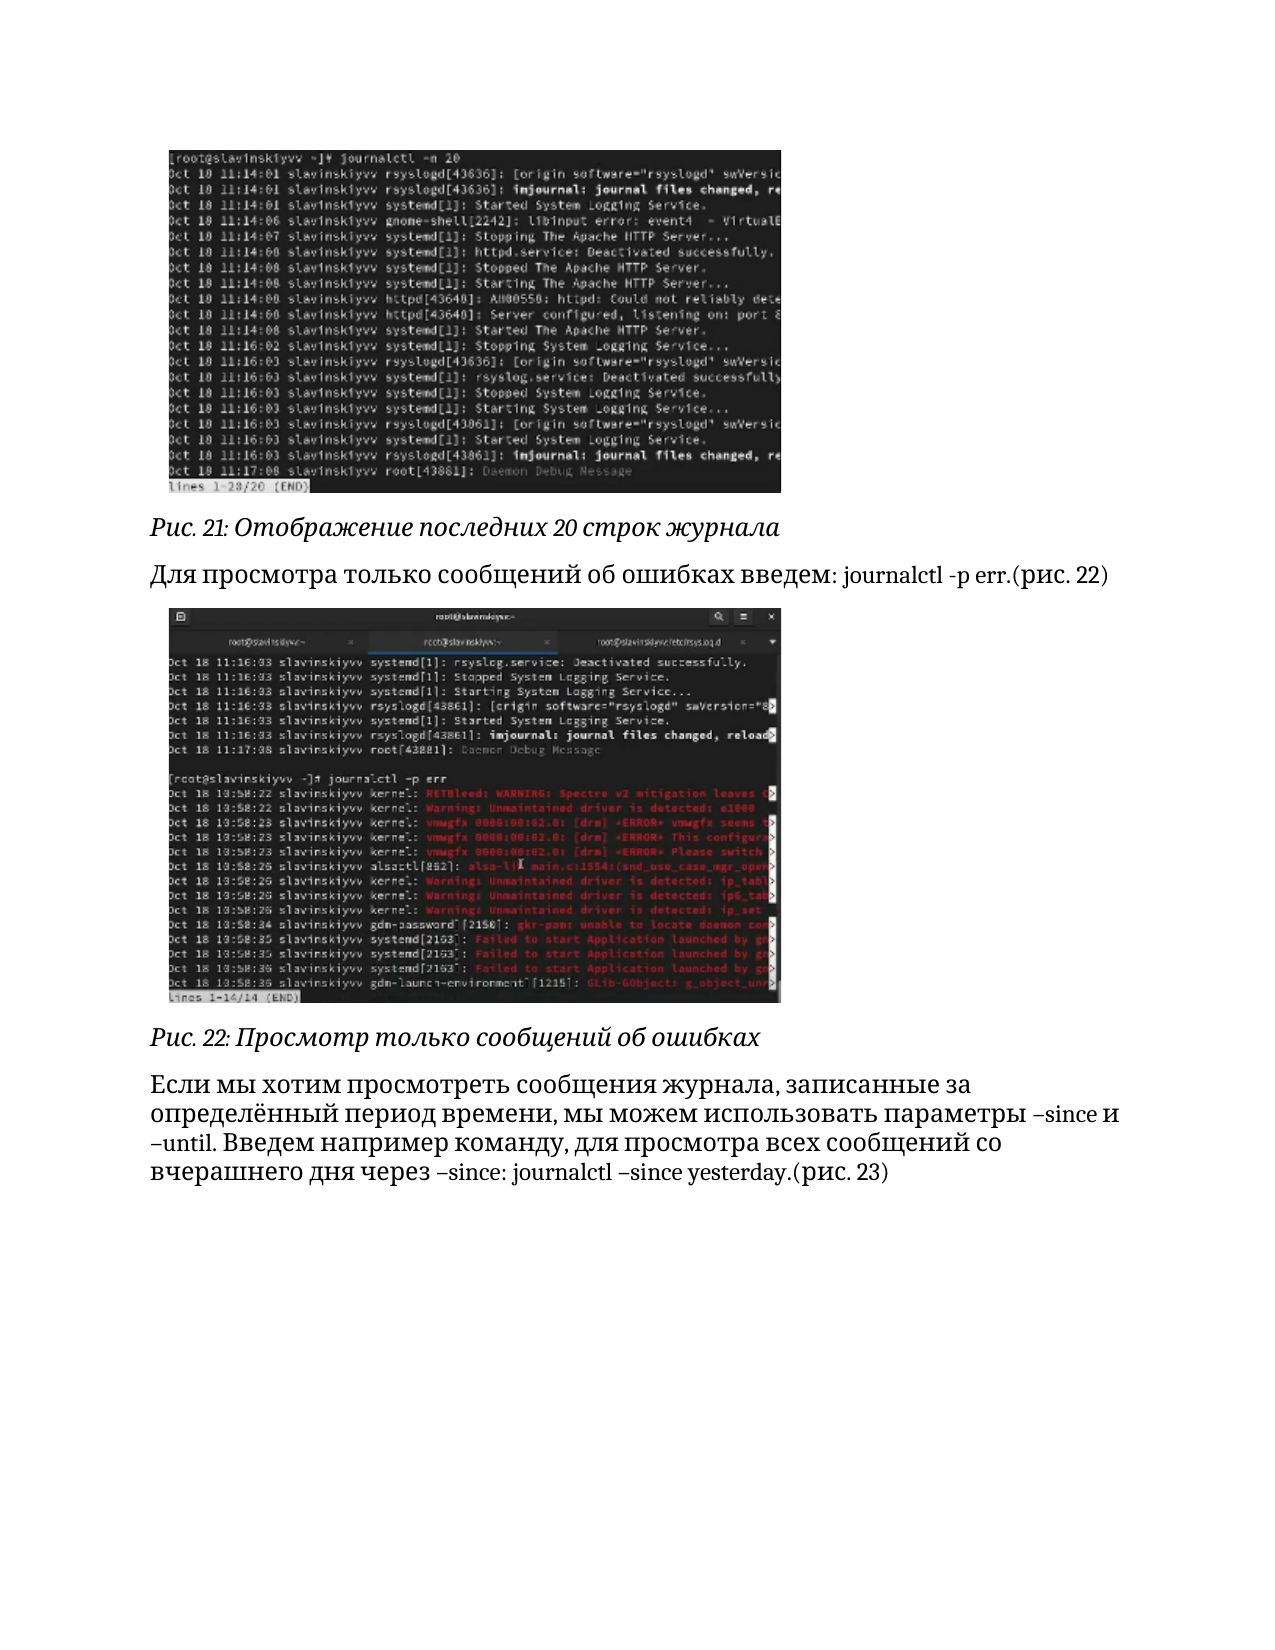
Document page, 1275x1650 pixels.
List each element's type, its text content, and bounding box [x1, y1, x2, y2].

picture [168, 608, 782, 1003]
text Рис. 22: Просмотр только сообщений об ошибках [150, 1024, 1125, 1053]
picture [168, 150, 782, 493]
text Для просмотра только сообщений об ошибках введем: journalctl -p err.(рис. 22) [150, 561, 1125, 590]
text Если мы хотим просмотреть сообщения журнала, записанные за определённый период времени, мы можем использовать параметры –since и –until. Введем например команду, для просмотра всех сообщений со вчерашнего дня через –since: journalctl –since yesterday.(рис. 23) [150, 1071, 1125, 1186]
text Рис. 21: Отображение последних 20 строк журнала [150, 514, 1125, 542]
